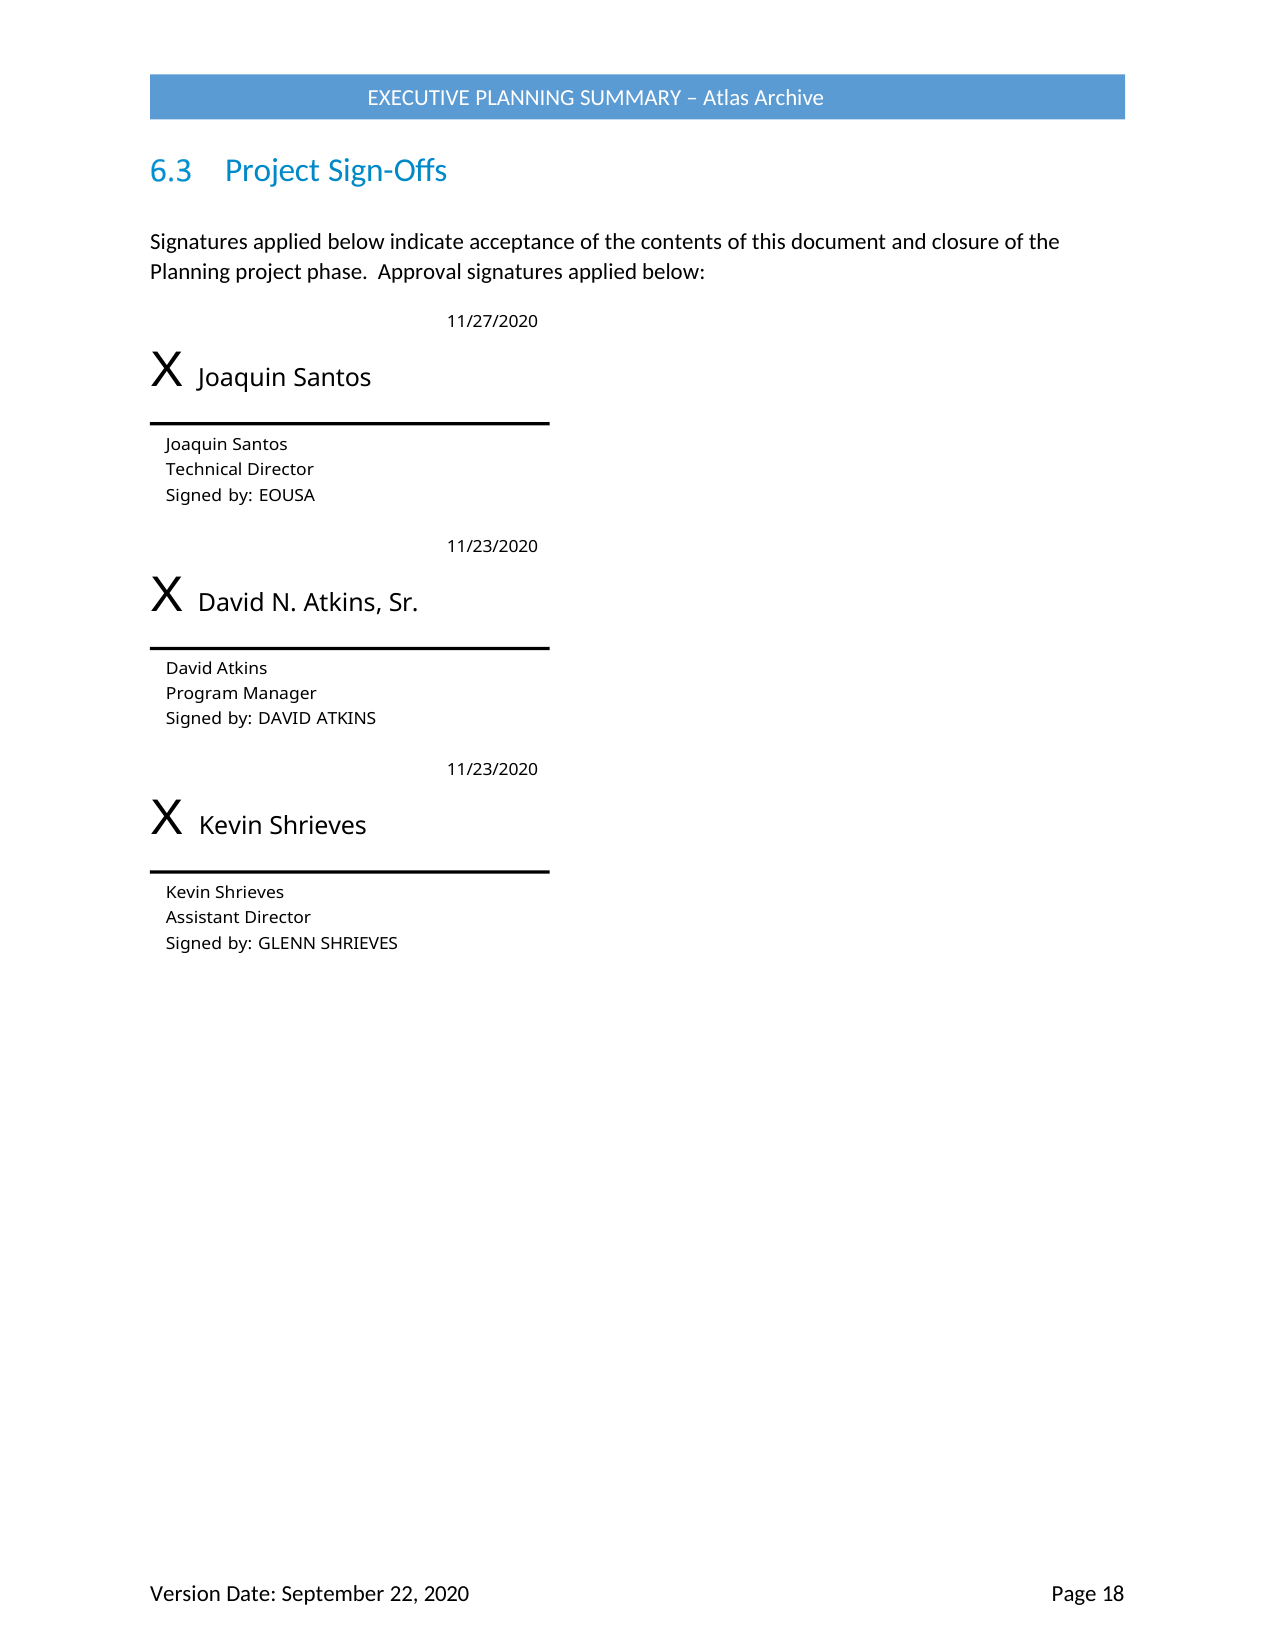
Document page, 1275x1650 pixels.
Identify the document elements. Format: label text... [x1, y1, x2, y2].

picture [155, 171, 162, 179]
text 11/23/2020 [447, 758, 1156, 781]
text Signatures applied below indicate acceptance of the contents of this document and closure of the Planning project phase. Approval signatures applied below: [150, 227, 1123, 286]
text Joaquin Santos Technical Director Signed by: EOUSA [166, 341, 326, 506]
text David Atkins Program Manager [166, 566, 326, 704]
text 11/23/2020 [447, 535, 1156, 558]
text Signed by: DAVID ATKINS [166, 707, 1156, 729]
text Kevin Shrieves Assistant Director [166, 789, 326, 929]
text 11/27/2020 [447, 310, 1156, 333]
text Signed by: GLENN SHRIEVES [166, 932, 1156, 954]
subtitle Project Sign-Offs [225, 149, 1156, 190]
picture [151, 158, 191, 182]
